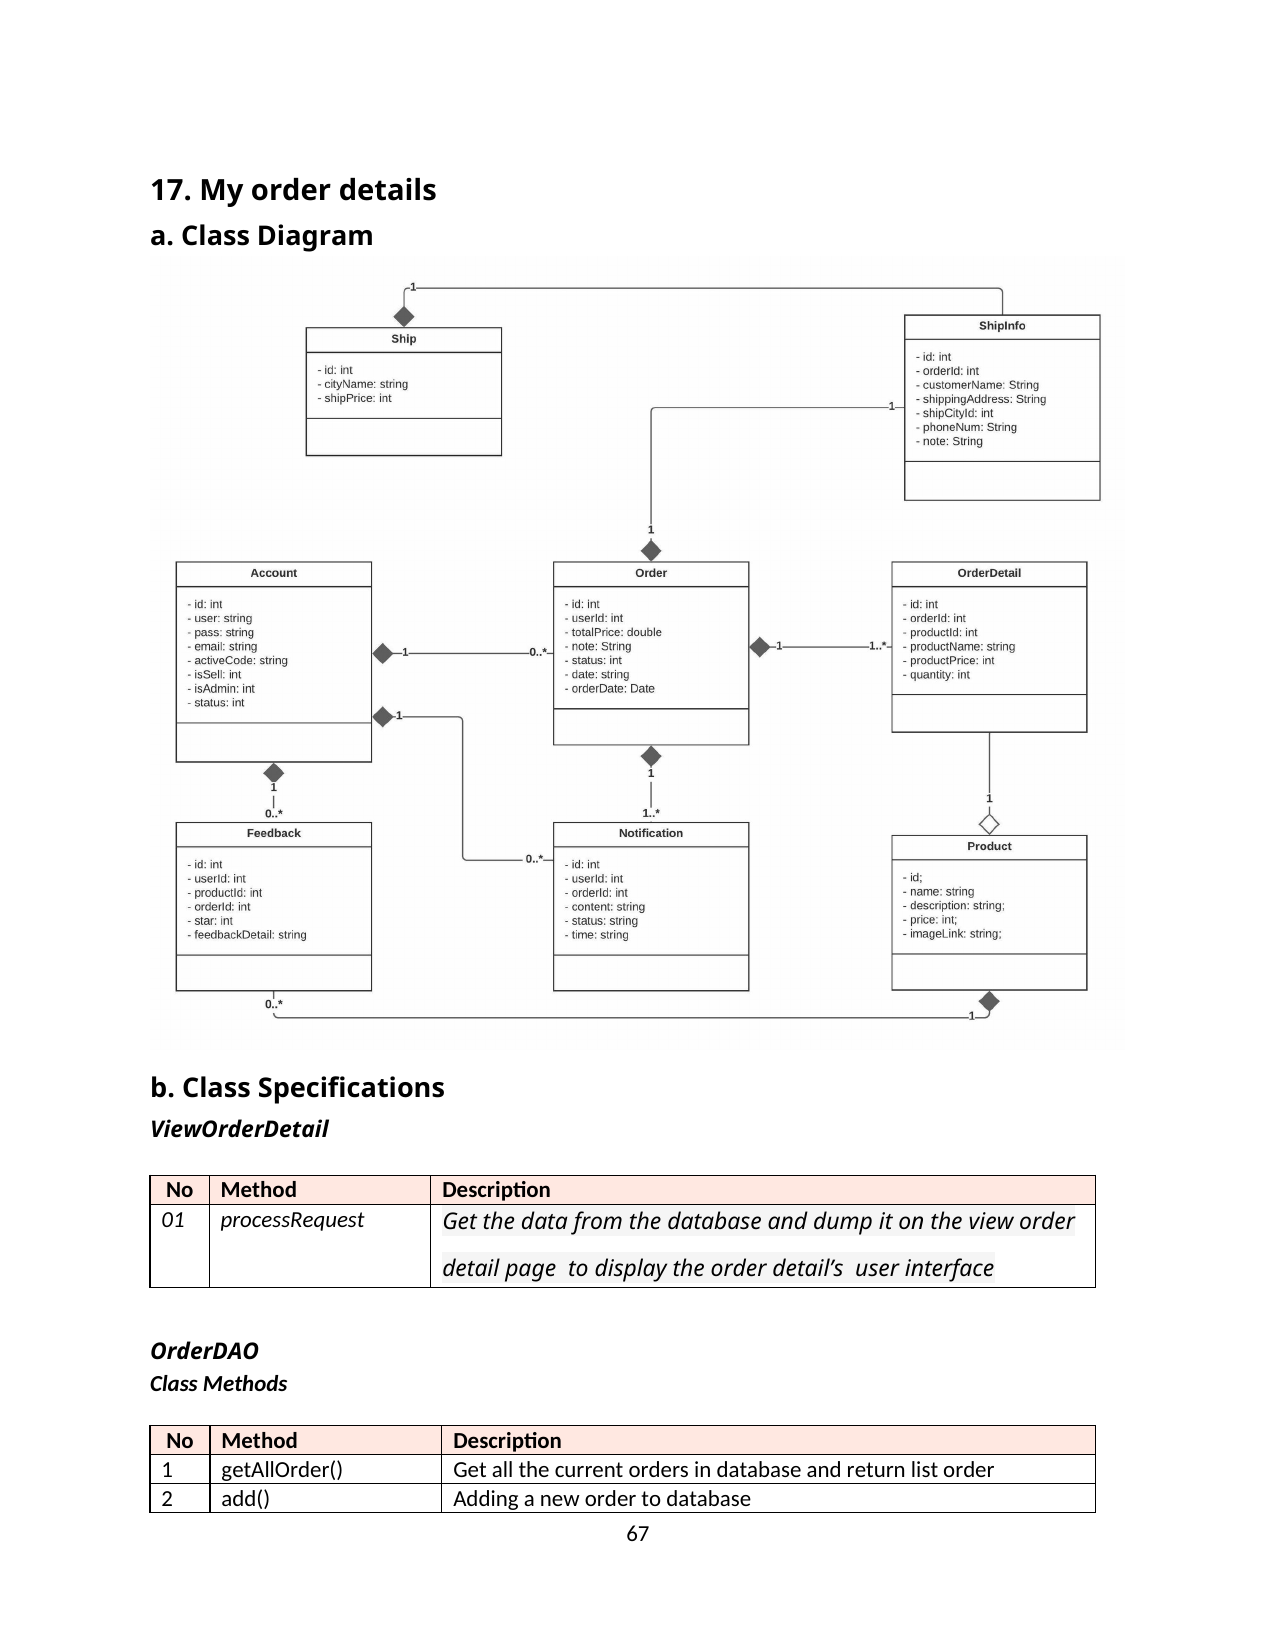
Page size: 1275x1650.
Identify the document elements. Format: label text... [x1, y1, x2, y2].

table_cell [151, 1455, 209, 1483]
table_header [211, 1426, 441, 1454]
text ViewOrderDetail [150, 1113, 1125, 1144]
text Class Methods [150, 1369, 1125, 1397]
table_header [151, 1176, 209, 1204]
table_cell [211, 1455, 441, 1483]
text OrderDAO [150, 1335, 1125, 1366]
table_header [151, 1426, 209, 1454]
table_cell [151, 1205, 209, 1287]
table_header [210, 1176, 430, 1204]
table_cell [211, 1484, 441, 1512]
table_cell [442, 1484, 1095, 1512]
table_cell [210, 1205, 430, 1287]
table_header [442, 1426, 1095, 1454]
text 17. My order details [150, 169, 1125, 209]
text b. Class Specifications [150, 1069, 1125, 1106]
text a. Class Diagram [150, 216, 1125, 253]
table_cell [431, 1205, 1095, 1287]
picture [150, 256, 1125, 1050]
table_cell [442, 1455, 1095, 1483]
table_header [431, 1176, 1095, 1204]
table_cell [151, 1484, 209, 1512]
